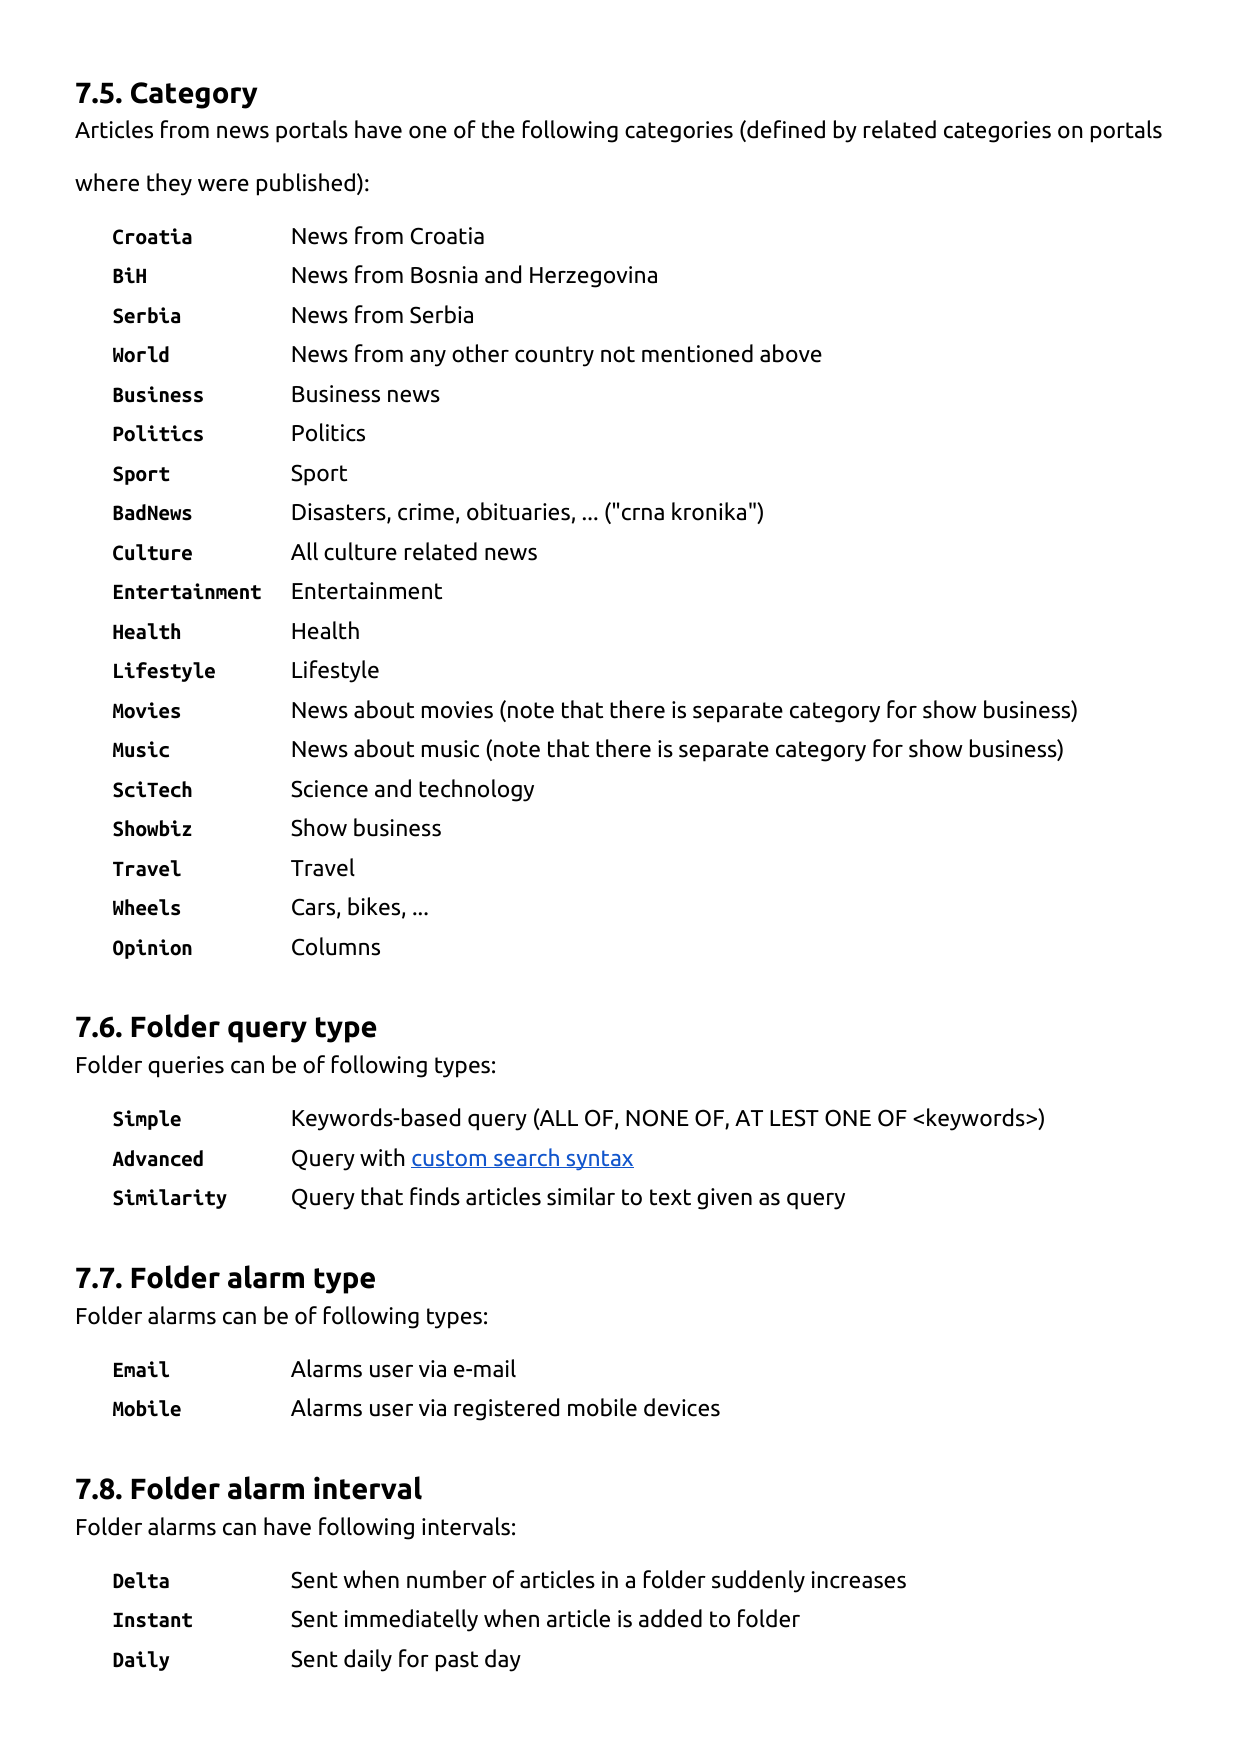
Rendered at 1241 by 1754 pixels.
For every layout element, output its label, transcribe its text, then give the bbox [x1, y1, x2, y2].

subtitle 7.8. Folder alarm interval [75, 1471, 1165, 1505]
text SciTech Science and technology [112, 775, 1165, 801]
text Delta Sent when number of articles in a folder suddenly increases [112, 1566, 1165, 1592]
text Articles from news portals have one of the following categories (defined by related categories on portals where they were published): [75, 117, 1165, 196]
text Croatia News from Croatia [112, 222, 1165, 249]
subtitle 7.5. Category [75, 75, 1165, 108]
text BiH News from Bosnia and Herzegovina [112, 262, 1165, 288]
text Instant Sent immediatelly when article is added to folder [112, 1606, 1165, 1632]
text Folder queries can be of following types: [75, 1052, 1165, 1078]
text Health Health [112, 617, 1165, 643]
subtitle 7.7. Folder alarm type [75, 1260, 1165, 1294]
text Culture All culture related news [112, 538, 1165, 564]
text Serbia News from Serbia [112, 301, 1165, 328]
text Simple Keywords-based query (ALL OF, NONE OF, AT LEST ONE OF <keywords>) [112, 1104, 1165, 1131]
text Music News about music (note that there is separate category for show business) [112, 736, 1165, 762]
text Sport Sport [112, 459, 1165, 486]
text Similarity Query that finds articles similar to text given as query [112, 1183, 1165, 1210]
text Folder alarms can have following intervals: [75, 1513, 1165, 1540]
text Lifestyle Lifestyle [112, 657, 1165, 683]
text Wheels Cars, bikes, ... [112, 893, 1165, 920]
text Opinion Columns [112, 933, 1165, 959]
text Travel Travel [112, 854, 1165, 880]
text Politics Politics [112, 420, 1165, 446]
text Daily Sent daily for past day [112, 1645, 1165, 1671]
text Movies News about movies (note that there is separate category for show business) [112, 696, 1165, 722]
text Showbiz Show business [112, 814, 1165, 841]
text BadNews Disasters, crime, obituaries, ... ("crna kronika") [112, 499, 1165, 525]
subtitle 7.6. Folder query type [75, 1010, 1165, 1043]
text Business Business news [112, 380, 1165, 407]
text World News from any other country not mentioned above [112, 341, 1165, 367]
text Email Alarms user via e-mail [112, 1355, 1165, 1381]
text Mobile Alarms user via registered mobile devices [112, 1394, 1165, 1421]
text Advanced Query with custom search syntax [112, 1144, 1165, 1170]
text Entertainment Entertainment [112, 578, 1165, 604]
text Folder alarms can be of following types: [75, 1302, 1165, 1329]
